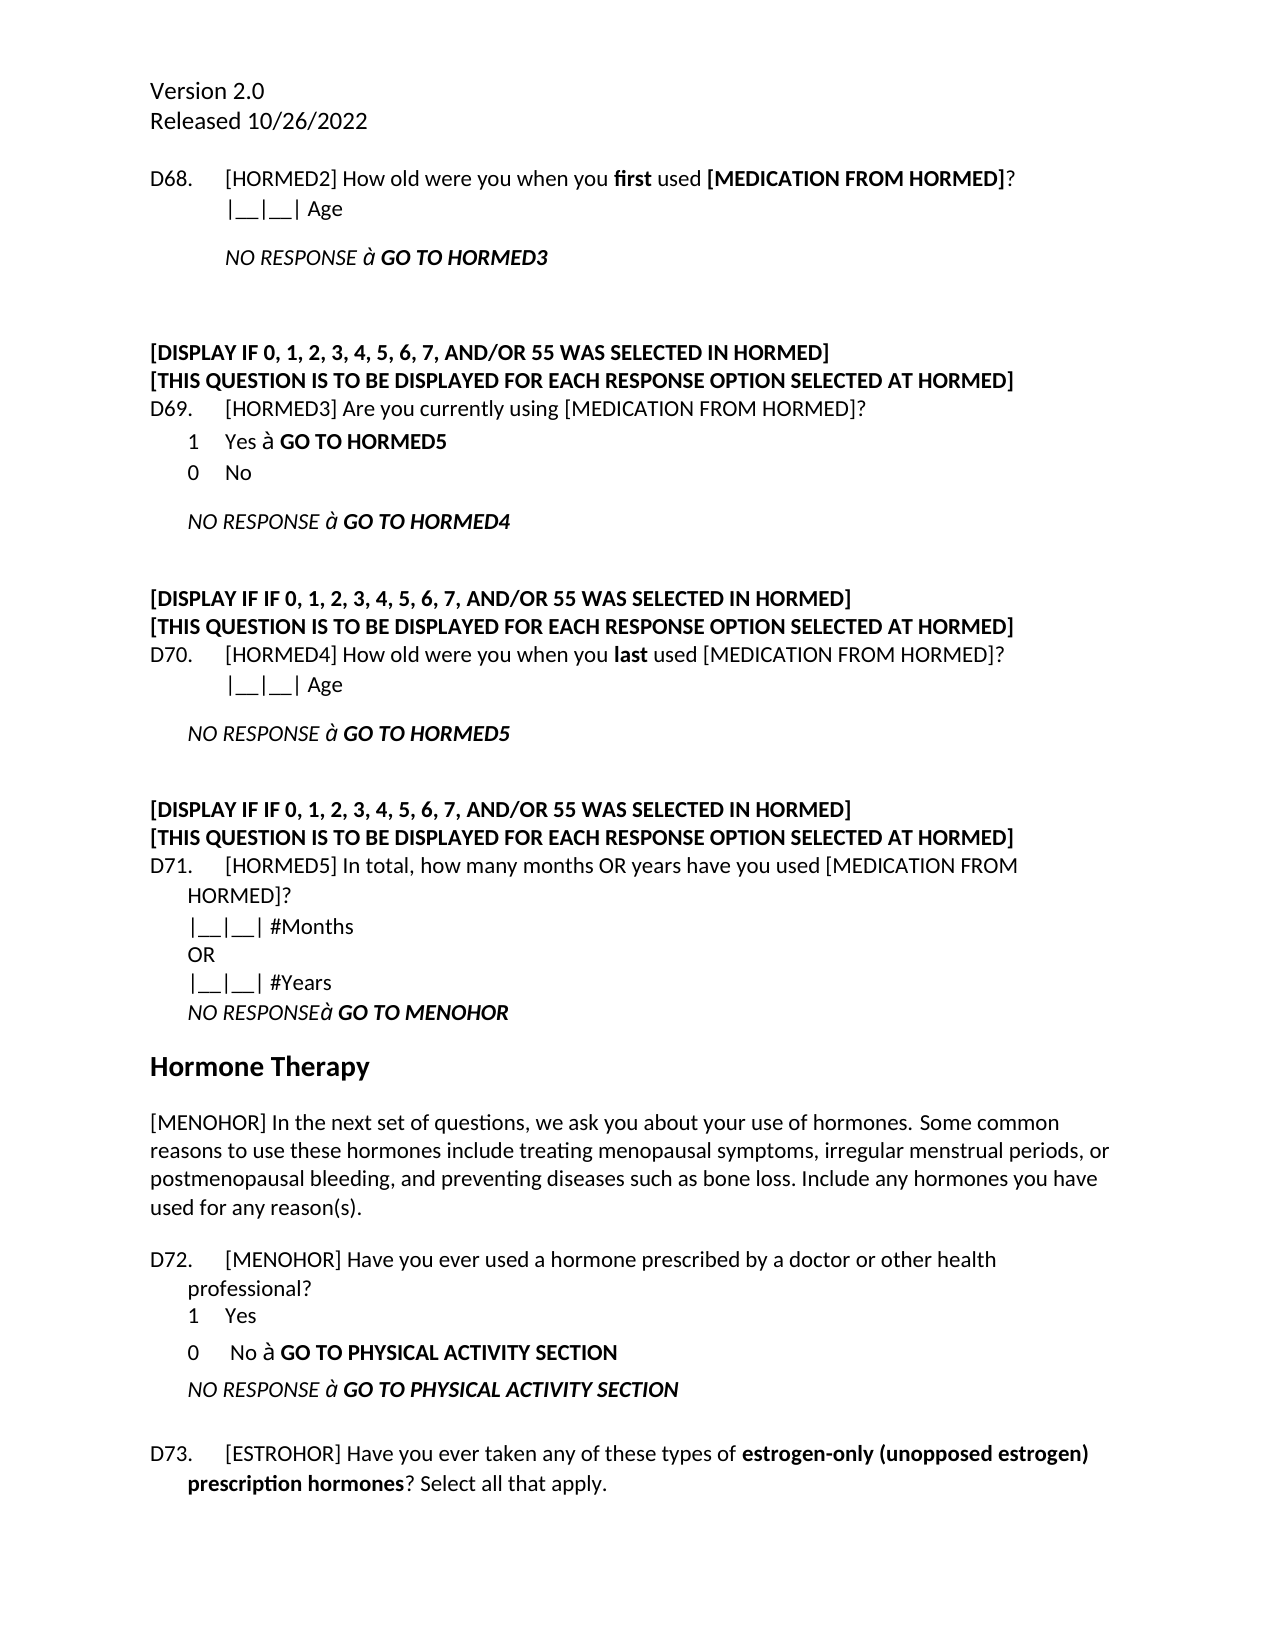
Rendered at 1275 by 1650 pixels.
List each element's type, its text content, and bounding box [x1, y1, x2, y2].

list [MENOHOR] Have you ever used a hormone prescribed by a doctor or other health professional? [150, 1246, 1125, 1302]
text NO RESPONSE à GO TO HORMED4 [187, 505, 1125, 537]
text [THIS QUESTION IS TO BE DISPLAYED FOR EACH RESPONSE OPTION SELECTED AT HORMED] [150, 823, 1125, 851]
text NO RESPONSE à GO TO PHYSICAL ACTIVITY SECTION [150, 1373, 1125, 1405]
list [HORMED5] In total, how many months OR years have you used [MEDICATION FROM HORMED]? [150, 851, 1125, 909]
text NO RESPONSE à GO TO HORMED5 [150, 717, 1125, 748]
text [DISPLAY IF IF 0, 1, 2, 3, 4, 5, 6, 7, AND/OR 55 WAS SELECTED IN HORMED] [150, 584, 1125, 612]
list |__|__| Age [187, 194, 1125, 222]
text NO RESPONSEà GO TO MENOHOR [150, 996, 1125, 1027]
text Hormone Therapy [150, 1048, 1125, 1083]
text [THIS QUESTION IS TO BE DISPLAYED FOR EACH RESPONSE OPTION SELECTED AT HORMED] [150, 612, 1125, 640]
text NO RESPONSE à GO TO HORMED3 [150, 241, 1125, 272]
list [ESTROHOR] Have you ever taken any of these types of estrogen-only (unopposed estrogen) prescription hormones? Select all that apply. [150, 1439, 1125, 1497]
list |__|__| Age [187, 670, 1125, 698]
text |__|__| #Years [150, 968, 1125, 996]
list No [187, 458, 1125, 486]
text |__|__| #Months [150, 912, 1125, 940]
text OR [150, 940, 1125, 968]
list Yes [187, 1302, 1125, 1330]
list [HORMED2] How old were you when you first used [MEDICATION FROM HORMED]? [150, 164, 1125, 192]
list [HORMED3] Are you currently using [MEDICATION FROM HORMED]? [150, 394, 1125, 422]
list [HORMED4] How old were you when you last used [MEDICATION FROM HORMED]? [150, 640, 1125, 668]
text [DISPLAY IF 0, 1, 2, 3, 4, 5, 6, 7, AND/OR 55 WAS SELECTED IN HORMED] [150, 338, 1125, 366]
list Yes à GO TO HORMED5 [187, 425, 1125, 456]
text [DISPLAY IF IF 0, 1, 2, 3, 4, 5, 6, 7, AND/OR 55 WAS SELECTED IN HORMED] [150, 795, 1125, 823]
text 0 No à GO TO PHYSICAL ACTIVITY SECTION [187, 1336, 1125, 1367]
text [THIS QUESTION IS TO BE DISPLAYED FOR EACH RESPONSE OPTION SELECTED AT HORMED] [150, 366, 1125, 394]
